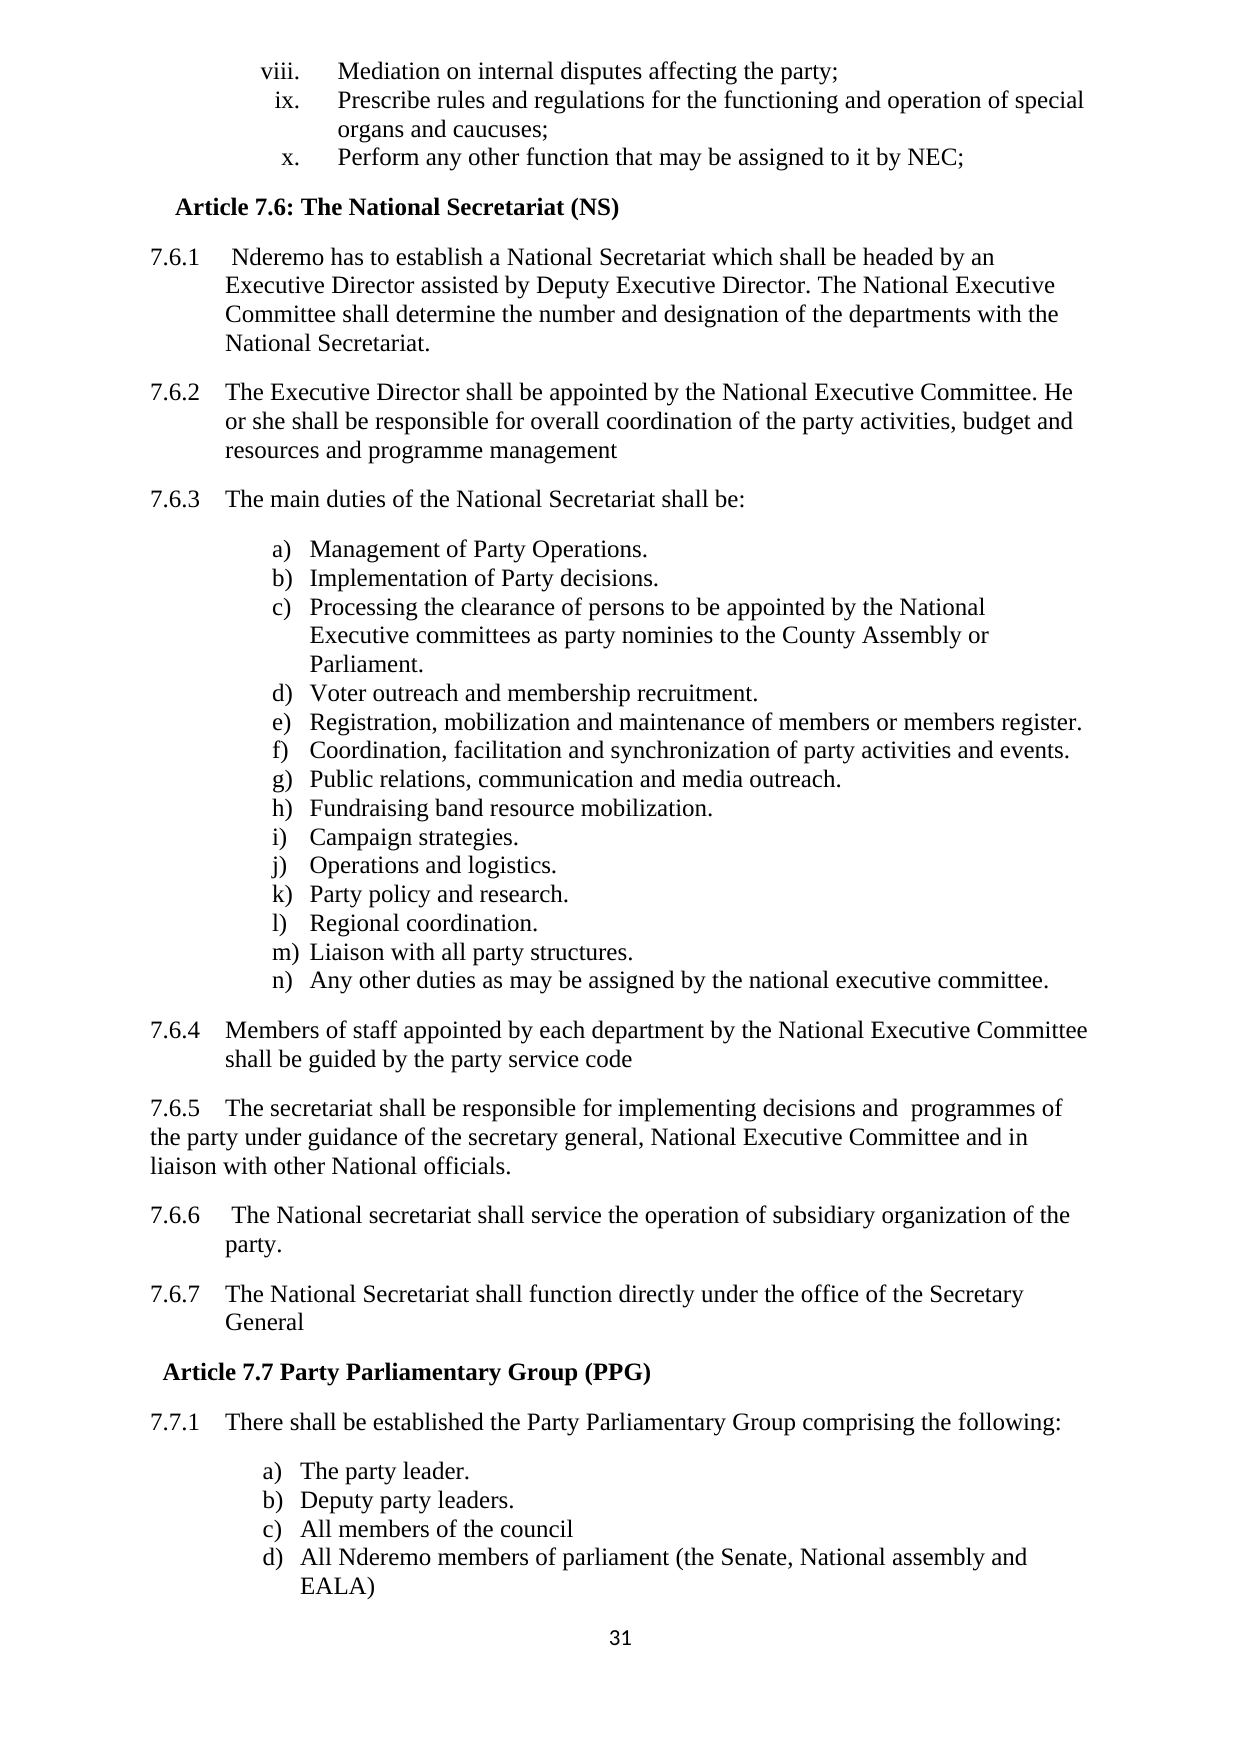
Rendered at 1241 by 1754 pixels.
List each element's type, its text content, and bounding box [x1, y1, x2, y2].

text 7.6.5 The secretariat shall be responsible for implementing decisions and programmes of the party under guidance of the secretary general, National Executive Committee and in liaison with other National officials. [150, 1093, 1090, 1179]
list The party leader. [262, 1456, 1090, 1485]
text 7.6.2 The Executive Director shall be appointed by the National Executive Committee. He or she shall be responsible for overall coordination of the party activities, budget and resources and programme management [150, 377, 1090, 464]
list Processing the clearance of persons to be appointed by the National Executive committees as party nominies to the County Assembly or Parliament. [272, 592, 1090, 678]
list Regional coordination. [272, 908, 1090, 937]
list Public relations, communication and media outreach. [272, 764, 1090, 793]
text 7.7.1 There shall be established the Party Parliamentary Group comprising the following: [150, 1407, 1090, 1435]
text 7.6.6 The National secretariat shall service the operation of subsidiary organization of the party. [150, 1200, 1090, 1258]
list Fundraising band resource mobilization. [272, 793, 1090, 822]
list Mediation on internal disputes affecting the party; [300, 56, 1090, 85]
list Liaison with all party structures. [272, 937, 1090, 965]
list Party policy and research. [272, 879, 1090, 908]
list Voter outreach and membership recruitment. [272, 678, 1090, 707]
text 7.6.1 Nderemo has to establish a National Secretariat which shall be headed by an Executive Director assisted by Deputy Executive Director. The National Executive Committee shall determine the number and designation of the departments with the National Secretariat. [150, 242, 1090, 357]
list All members of the council [262, 1514, 1090, 1542]
list Implementation of Party decisions. [272, 563, 1090, 592]
list Operations and logistics. [272, 850, 1090, 879]
list Campaign strategies. [272, 822, 1090, 850]
text 7.6.7 The National Secretariat shall function directly under the office of the Secretary General [150, 1279, 1090, 1336]
text Article 7.6: The National Secretariat (NS) [150, 192, 1090, 221]
list Registration, mobilization and maintenance of members or members register. [272, 707, 1090, 735]
list Perform any other function that may be assigned to it by NEC; [300, 142, 1090, 171]
list Coordination, facilitation and synchronization of party activities and events. [272, 735, 1090, 764]
text Article 7.7 Party Parliamentary Group (PPG) [150, 1357, 1090, 1386]
list All Nderemo members of parliament (the Senate, National assembly and EALA) [262, 1542, 1090, 1600]
list Deputy party leaders. [262, 1485, 1090, 1514]
list Management of Party Operations. [272, 534, 1090, 563]
list Any other duties as may be assigned by the national executive committee. [272, 965, 1090, 994]
text 7.6.3 The main duties of the National Secretariat shall be: [150, 484, 1090, 513]
list Prescribe rules and regulations for the functioning and operation of special organs and caucuses; [300, 85, 1090, 142]
text 7.6.4 Members of staff appointed by each department by the National Executive Committee shall be guided by the party service code [150, 1015, 1090, 1072]
